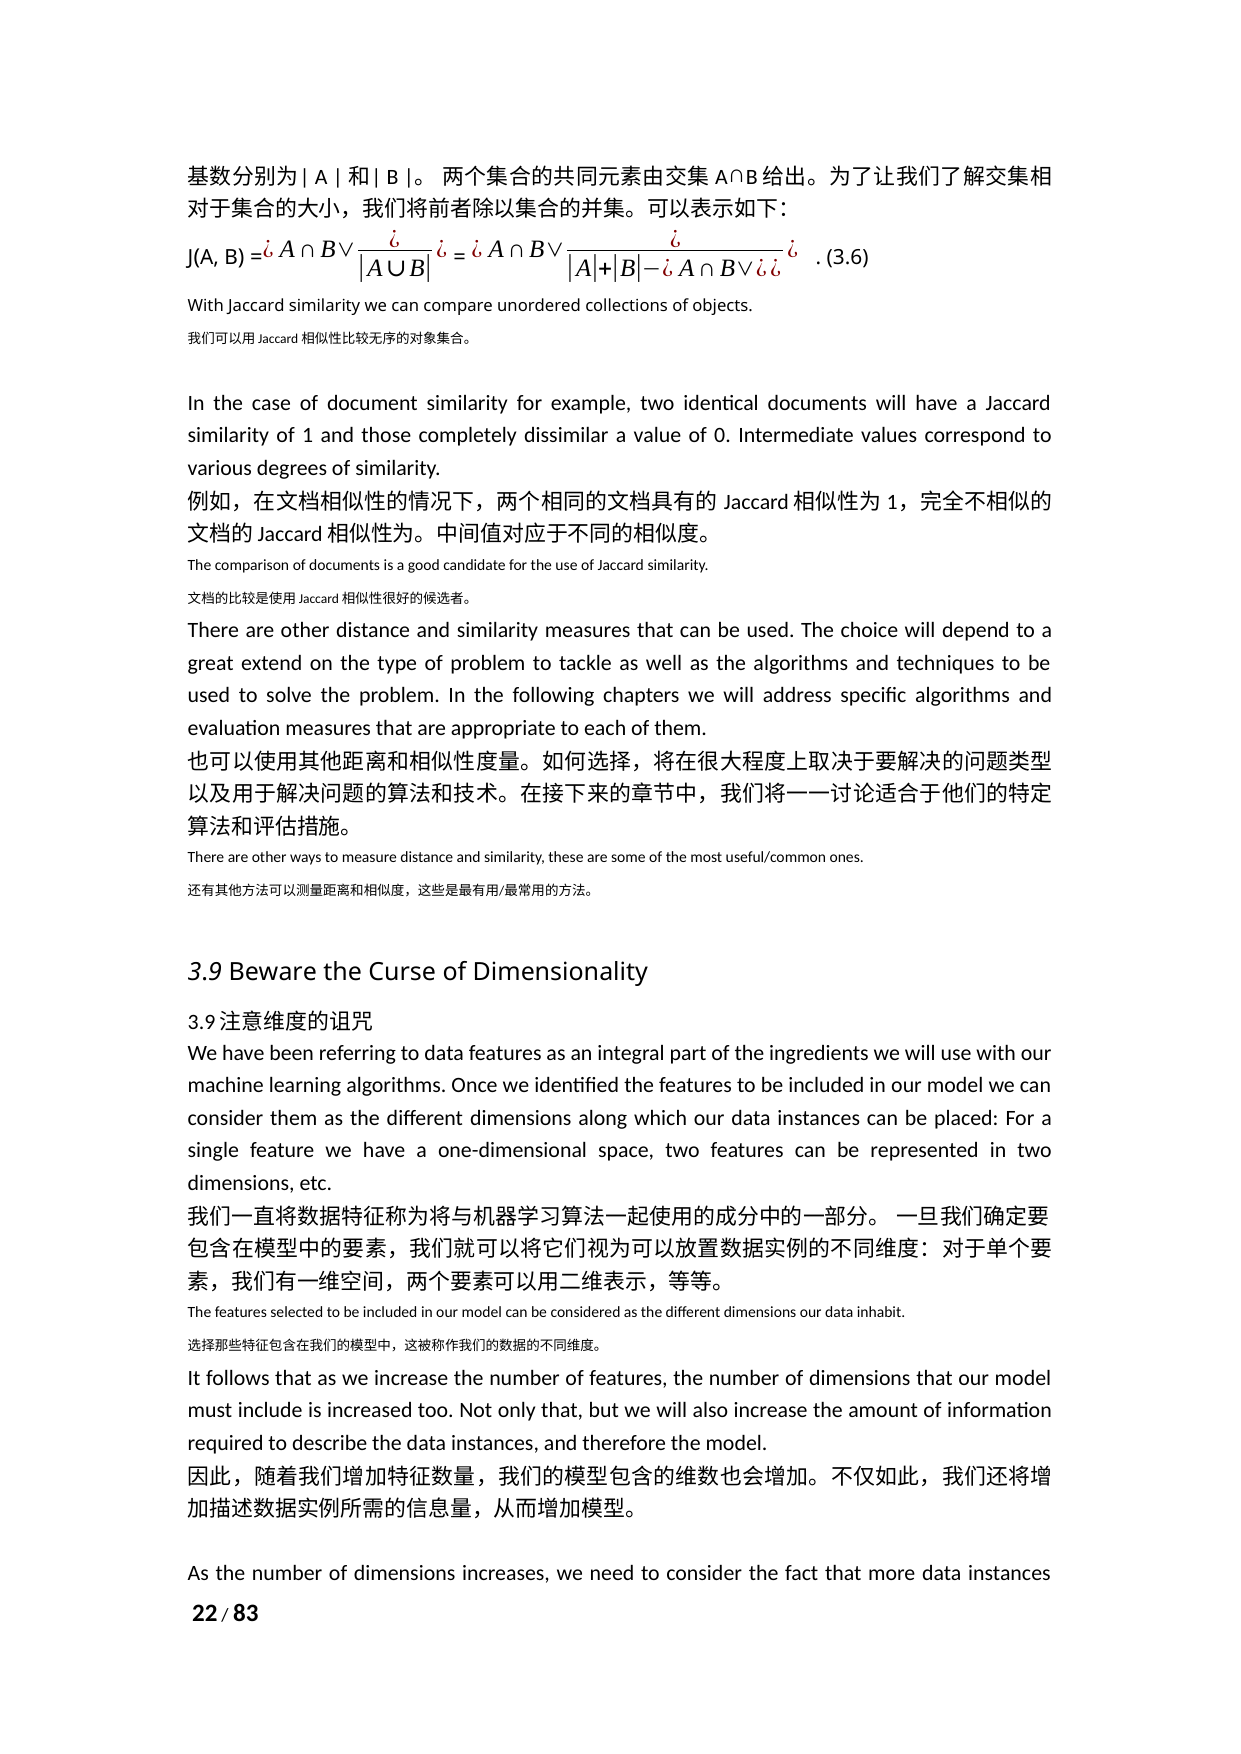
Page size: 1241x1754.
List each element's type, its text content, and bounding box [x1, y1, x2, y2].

text J(A, B) = = . (3.6) [187, 223, 1053, 288]
text 3.9注意维度的诅咒 [187, 1003, 1053, 1036]
text 我们一直将数据特征称为将与机器学习算法一起使用的成分中的一部分。 一旦我们确定要包含在模型中的要素，我们就可以将它们视为可以放置数据实例的不同维度：对于单个要素，我们有一维空间，两个要素可以用二维表示，等等。 [187, 1198, 1053, 1296]
text The features selected to be included in our model can be considered as the different dimensions our data inhabit. [187, 1296, 1053, 1328]
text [187, 158, 1053, 223]
text 例如，在文档相似性的情况下，两个相同的文档具有的Jaccard相似性为1，完全不相似的文档的Jaccard相似性为。中间值对应于不同的相似度。 [187, 483, 1053, 548]
text 因此，随着我们增加特征数量，我们的模型包含的维数也会增加。不仅如此，我们还将增加描述数据实例所需的信息量，从而增加模型。 [187, 1458, 1053, 1523]
text There are other distance and similarity measures that can be used. The choice will depend to a great extend on the type of problem to tackle as well as the algorithms and techniques to be used to solve the problem. In the following chapters we will address specific algorithms and evaluation measures that are appropriate to each of them. [187, 613, 1053, 743]
text 文档的比较是使用Jaccard相似性很好的候选者。 [187, 581, 1053, 613]
text There are other ways to measure distance and similarity, these are some of the most useful/common ones. [187, 841, 1053, 873]
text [187, 1556, 1053, 1588]
text The comparison of documents is a good candidate for the use of Jaccard similarity. [187, 548, 1053, 581]
text It follows that as we increase the number of features, the number of dimensions that our model must include is increased too. Not only that, but we will also increase the amount of information required to describe the data instances, and therefore the model. [187, 1361, 1053, 1458]
text 选择那些特征包含在我们的模型中，这被称作我们的数据的不同维度。 [187, 1328, 1053, 1361]
text With Jaccard similarity we can compare unordered collections of objects. [187, 288, 1053, 321]
text 也可以使用其他距离和相似性度量。如何选择，将在很大程度上取决于要解决的问题类型以及用于解决问题的算法和技术。在接下来的章节中，我们将一一讨论适合于他们的特定算法和评估措施。 [187, 743, 1053, 841]
text We have been referring to data features as an integral part of the ingredients we will use with our machine learning algorithms. Once we identified the features to be included in our model we can consider them as the different dimensions along which our data instances can be placed: For a single feature we have a one-dimensional space, two features can be represented in two dimensions, etc. [187, 1036, 1053, 1198]
text In the case of document similarity for example, two identical documents will have a Jaccard similarity of 1 and those completely dissimilar a value of 0. Intermediate values correspond to various degrees of similarity. [187, 386, 1053, 483]
text 还有其他方法可以测量距离和相似度，这些是最有用/最常用的方法。 [187, 873, 1053, 906]
text 我们可以用Jaccard相似性比较无序的对象集合。 [187, 321, 1053, 353]
text 3.9 Beware the Curse of Dimensionality [187, 938, 1053, 1003]
